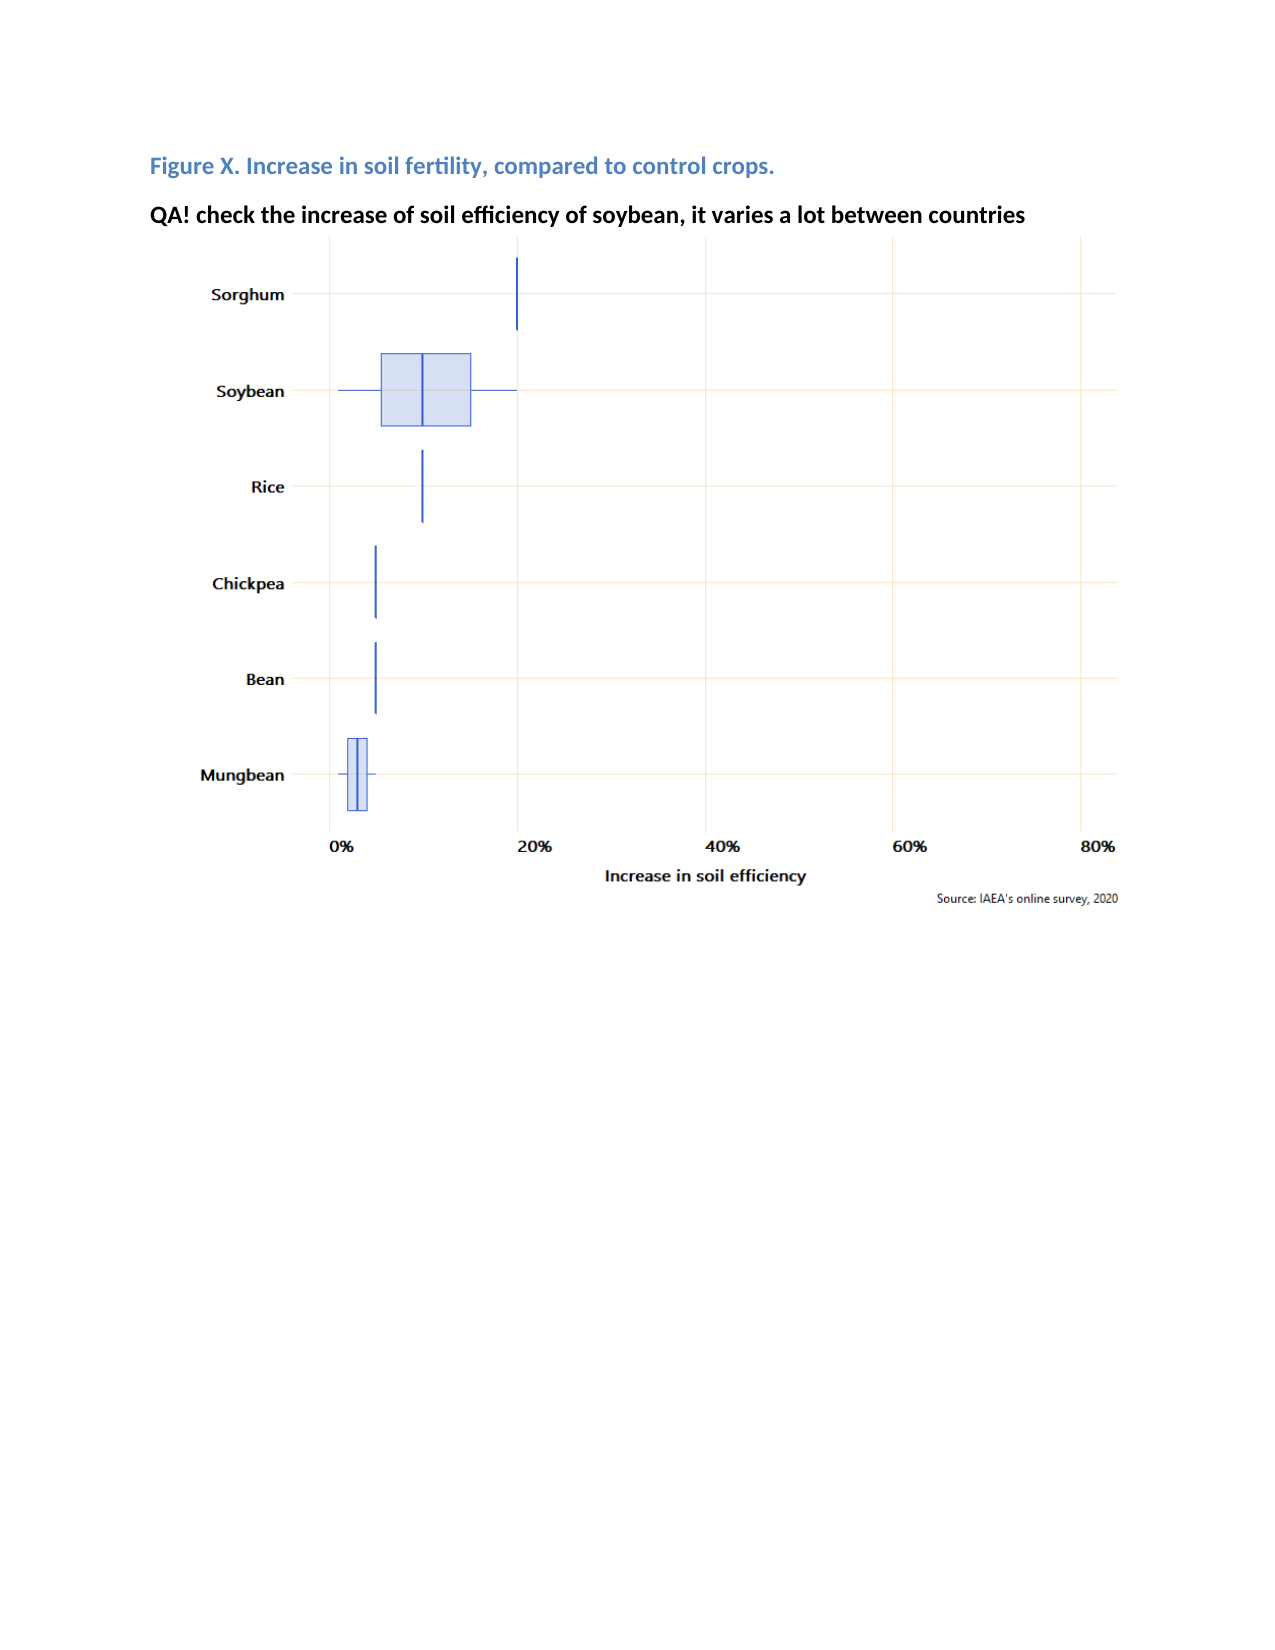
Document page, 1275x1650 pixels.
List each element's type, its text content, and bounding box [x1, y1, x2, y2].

picture [150, 229, 1125, 913]
subtitle Figure X. Increase in soil fertility, compared to control crops. [150, 150, 1125, 181]
text QA! check the increase of soil efficiency of soybean, it varies a lot between countries [150, 199, 1125, 229]
